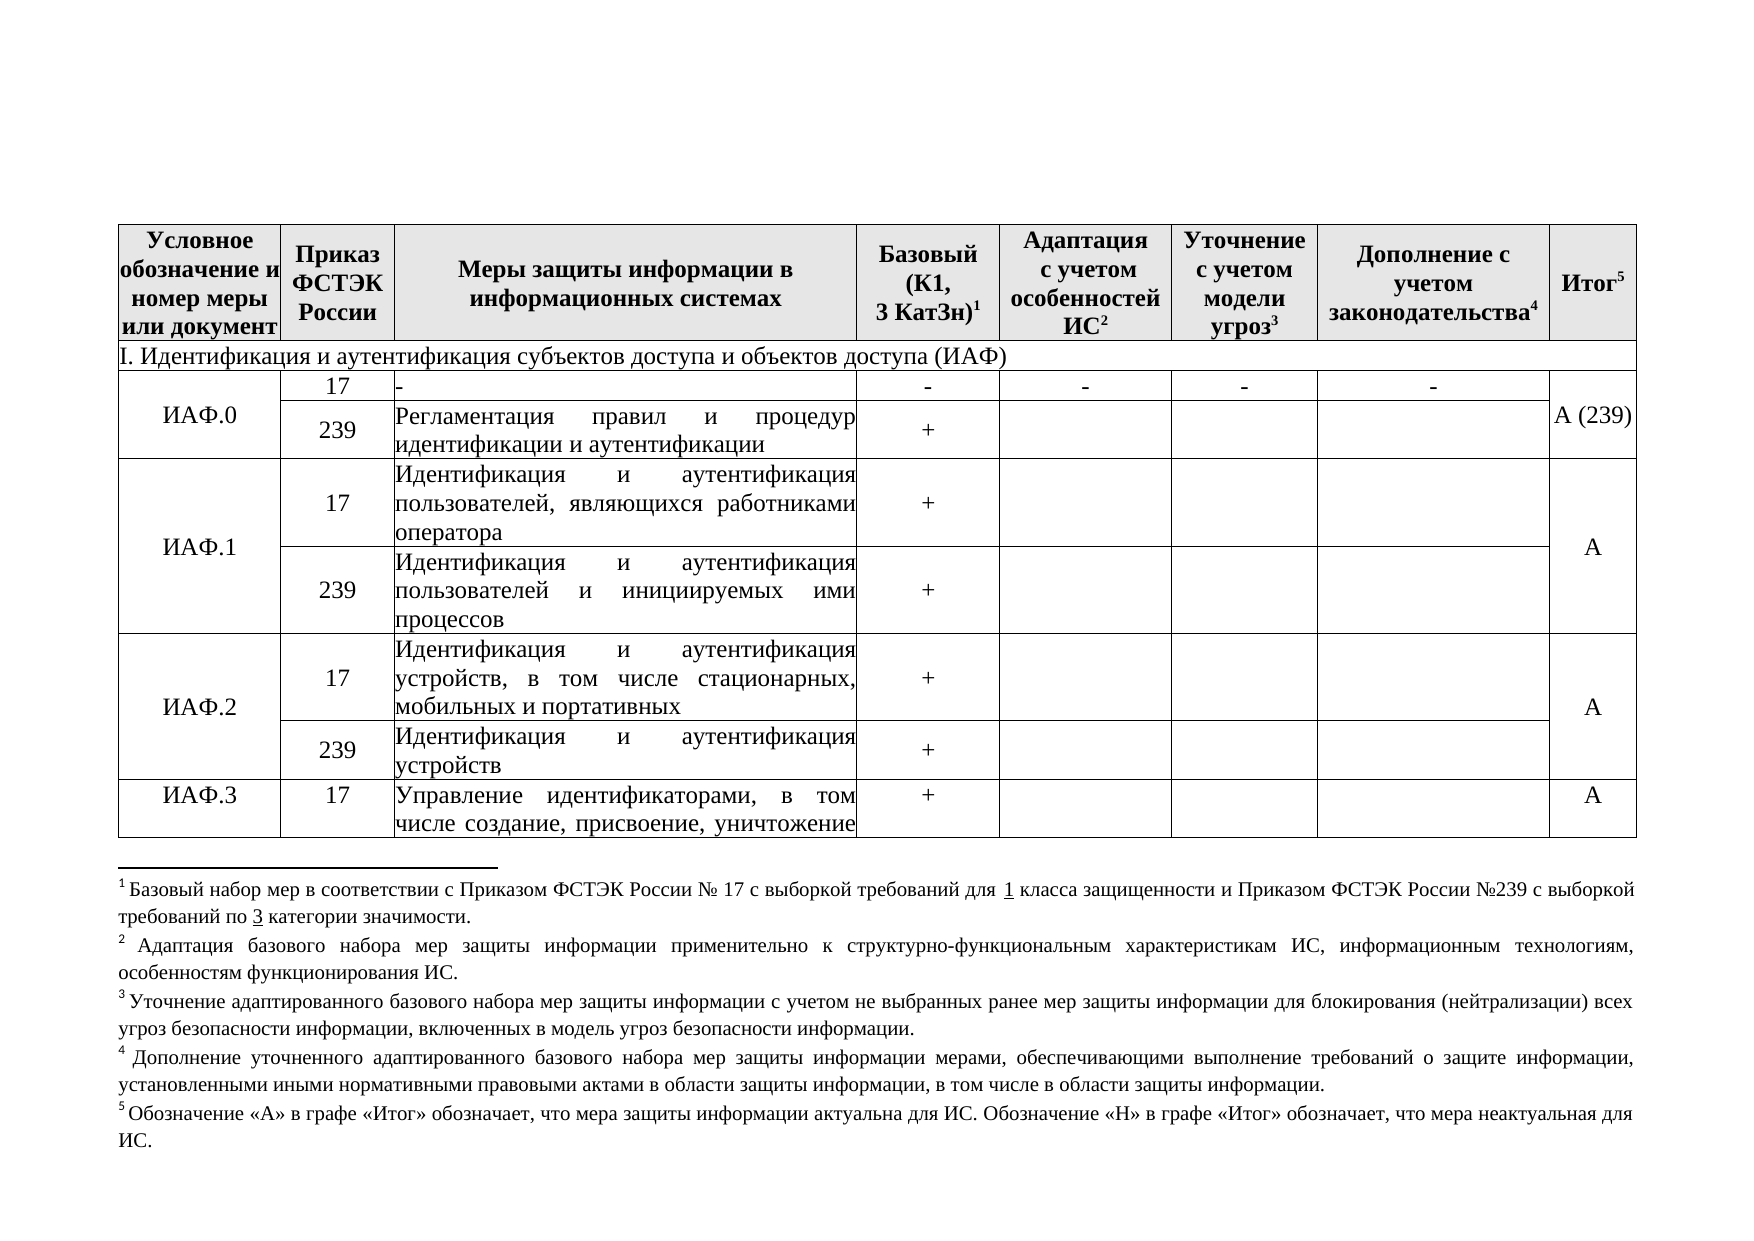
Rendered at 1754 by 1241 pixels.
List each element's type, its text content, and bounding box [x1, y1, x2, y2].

table_cell [1000, 780, 1171, 837]
table_cell + [857, 459, 999, 546]
table_cell 239 [281, 547, 394, 633]
table_header Дополнение с учетом законодательства [1318, 225, 1549, 340]
table_cell Управление идентификаторами, в том числе создание, присвоение, уничтожение идентификаторов [395, 780, 856, 837]
table_header Уточнение с учетом модели угроз [1172, 225, 1317, 340]
table_cell + [857, 401, 999, 458]
table_cell [1172, 459, 1317, 546]
table_cell [1318, 634, 1549, 720]
table_cell А (239) [1550, 371, 1636, 458]
table_cell [1172, 780, 1317, 837]
table_cell 17 [281, 459, 394, 546]
table_cell ИАФ.3 [119, 780, 280, 837]
table_cell А [1550, 634, 1636, 779]
table_cell [1000, 401, 1171, 458]
table_cell Идентификация и аутентификация устройств, в том числе стационарных, мобильных и портативных [395, 634, 856, 720]
table_cell - [1318, 371, 1549, 400]
table_cell 17 [281, 634, 394, 720]
table_cell 17 [281, 371, 394, 400]
table_cell [1172, 547, 1317, 633]
table_cell 239 [281, 401, 394, 458]
table_header Меры защиты информации в информационных системах [395, 225, 856, 340]
table_cell Регламентация правил и процедур идентификации и аутентификации [395, 401, 856, 458]
table_cell [1000, 634, 1171, 720]
table_header Адаптация с учетом особенностей ИС [1000, 225, 1171, 340]
table_cell - [1000, 371, 1171, 400]
table_cell [1318, 401, 1549, 458]
table_cell [1318, 459, 1549, 546]
table_cell [1172, 401, 1317, 458]
table_header Условное обозначение и номер меры или документ [119, 225, 280, 340]
table_cell [1172, 721, 1317, 779]
table_cell [1318, 547, 1549, 633]
table_cell + [857, 547, 999, 633]
table_cell - [395, 371, 856, 400]
table_cell - [1172, 371, 1317, 400]
table_cell + [857, 721, 999, 779]
table_cell [1172, 634, 1317, 720]
table_header Приказ ФСТЭК России [281, 225, 394, 340]
table_cell ИАФ.1 [119, 459, 280, 633]
table_cell А [1550, 459, 1636, 633]
table_cell Идентификация и аутентификация пользователей, являющихся работниками оператора [395, 459, 856, 546]
table_cell [1000, 459, 1171, 546]
table_cell 17 [281, 780, 394, 837]
table_cell Идентификация и аутентификация пользователей и инициируемых ими процессов [395, 547, 856, 633]
table_cell + [857, 634, 999, 720]
table_cell 239 [281, 721, 394, 779]
table_cell I. Идентификация и аутентификация субъектов доступа и объектов доступа (ИАФ) [119, 341, 1636, 370]
table_header Итог [1550, 225, 1636, 340]
table_cell [1000, 547, 1171, 633]
table_cell [1318, 780, 1549, 837]
table_header Базовый (К1, 3 КатЗн) [857, 225, 999, 340]
table_cell ИАФ.0 [119, 371, 280, 458]
table_cell А [1550, 780, 1636, 837]
table_cell Идентификация и аутентификация устройств [395, 721, 856, 779]
table_cell ИАФ.2 [119, 634, 280, 779]
table_cell [1000, 721, 1171, 779]
table_cell [1318, 721, 1549, 779]
table_cell + [857, 780, 999, 837]
table_cell - [857, 371, 999, 400]
